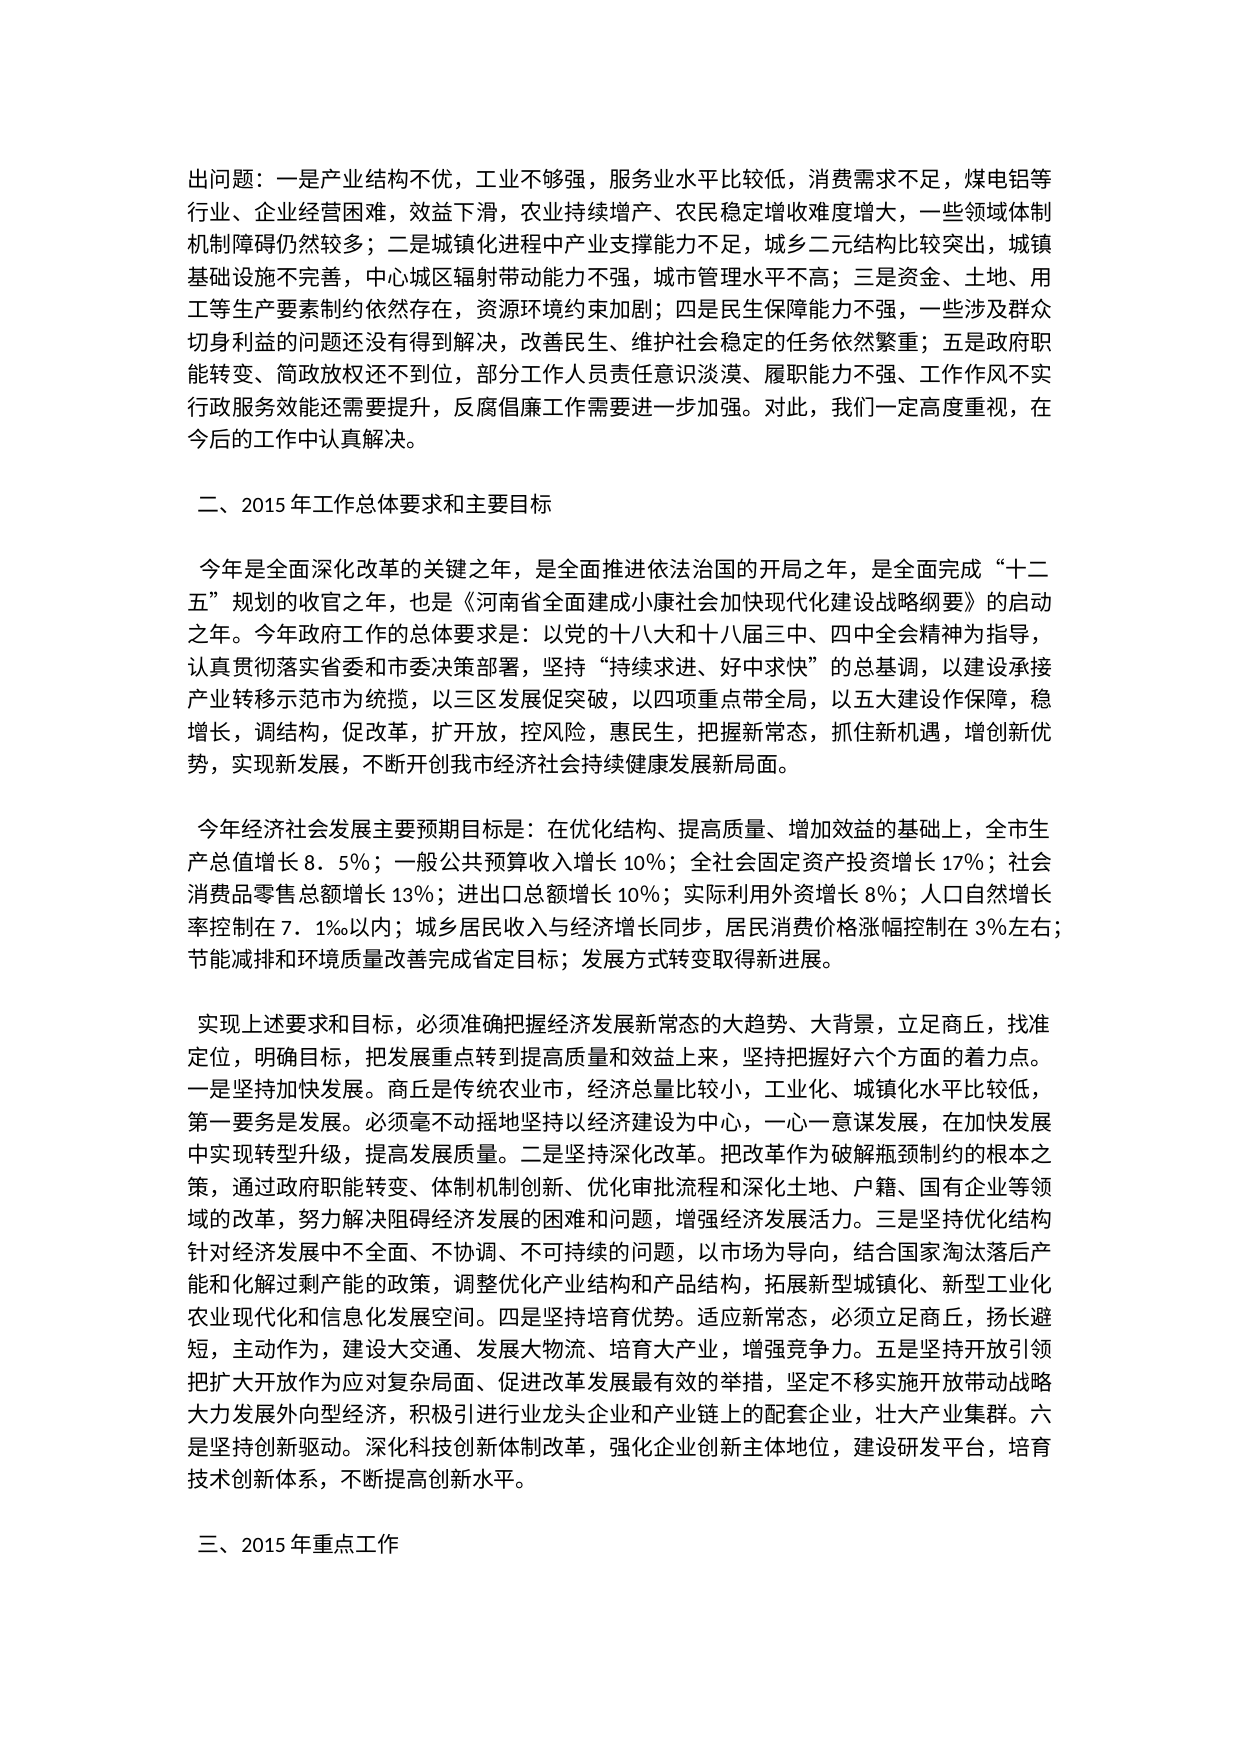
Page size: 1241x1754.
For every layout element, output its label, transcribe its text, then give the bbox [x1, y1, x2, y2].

text 今年是全面深化改革的关键之年，是全面推进依法治国的开局之年，是全面完成“十二五”规划的收官之年，也是《河南省全面建成小康社会加快现代化建设战略纲要》的启动之年。今年政府工作的总体要求是：以党的十八大和十八届三中、四中全会精神为指导，认真贯彻落实省委和市委决策部署，坚持“持续求进、好中求快”的总基调，以建设承接产业转移示范市为统揽，以三区发展促突破，以四项重点带全局，以五大建设作保障，稳增长，调结构，促改革，扩开放，控风险，惠民生，把握新常态，抓住新机遇，增创新优势，实现新发展，不断开创我市经济社会持续健康发展新局面。 [187, 552, 1053, 779]
text 今年经济社会发展主要预期目标是：在优化结构、提高质量、增加效益的基础上，全市生产总值增长8．5％；一般公共预算收入增长10％；全社会固定资产投资增长17％；社会消费品零售总额增长13％；进出口总额增长10％；实际利用外资增长8％；人口自然增长率控制在7．1‰以内；城乡居民收入与经济增长同步，居民消费价格涨幅控制在3％左右；节能减排和环境质量改善完成省定目标；发展方式转变取得新进展。 [187, 812, 1053, 974]
text 三、2015年重点工作 [187, 1527, 1053, 1559]
text 二、2015年工作总体要求和主要目标 [187, 487, 1053, 519]
text 实现上述要求和目标，必须准确把握经济发展新常态的大趋势、大背景，立足商丘，找准定位，明确目标，把发展重点转到提高质量和效益上来，坚持把握好六个方面的着力点。一是坚持加快发展。商丘是传统农业市，经济总量比较小，工业化、城镇化水平比较低，第一要务是发展。必须毫不动摇地坚持以经济建设为中心，一心一意谋发展，在加快发展中实现转型升级，提高发展质量。二是坚持深化改革。把改革作为破解瓶颈制约的根本之策，通过政府职能转变、体制机制创新、优化审批流程和深化土地、户籍、国有企业等领域的改革，努力解决阻碍经济发展的困难和问题，增强经济发展活力。三是坚持优化结构。针对经济发展中不全面、不协调、不可持续的问题，以市场为导向，结合国家淘汰落后产能和化解过剩产能的政策，调整优化产业结构和产品结构，拓展新型城镇化、新型工业化、农业现代化和信息化发展空间。四是坚持培育优势。适应新常态，必须立足商丘，扬长避短，主动作为，建设大交通、发展大物流、培育大产业，增强竞争力。五是坚持开放引领。把扩大开放作为应对复杂局面、促进改革发展最有效的举措，坚定不移实施开放带动战略，大力发展外向型经济，积极引进行业龙头企业和产业链上的配套企业，壮大产业集群。六是坚持创新驱动。深化科技创新体制改革，强化企业创新主体地位，建设研发平台，培育技术创新体系，不断提高创新水平。 [187, 1007, 1053, 1494]
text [187, 162, 1053, 454]
